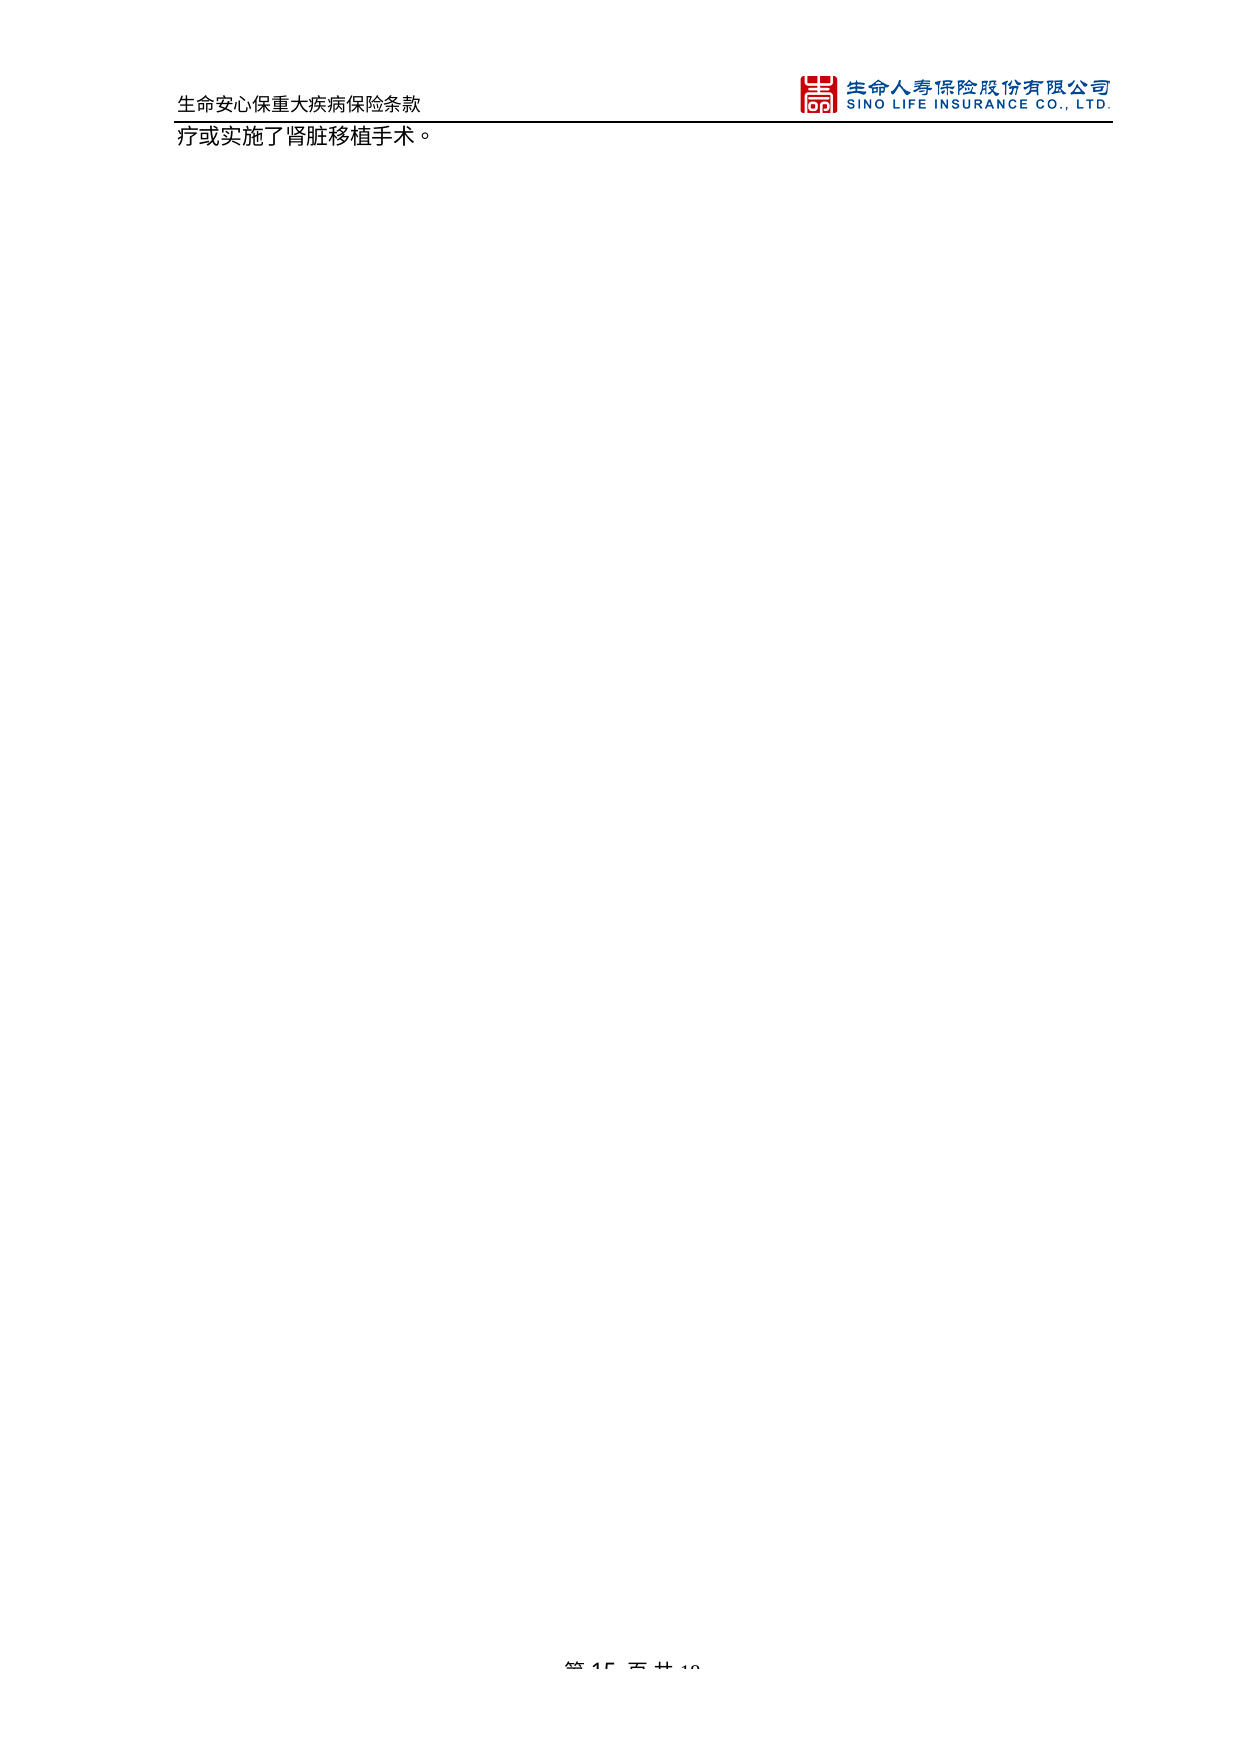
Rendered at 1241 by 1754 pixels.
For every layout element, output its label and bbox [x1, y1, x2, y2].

picture [800, 76, 1110, 113]
text [177, 121, 1111, 151]
